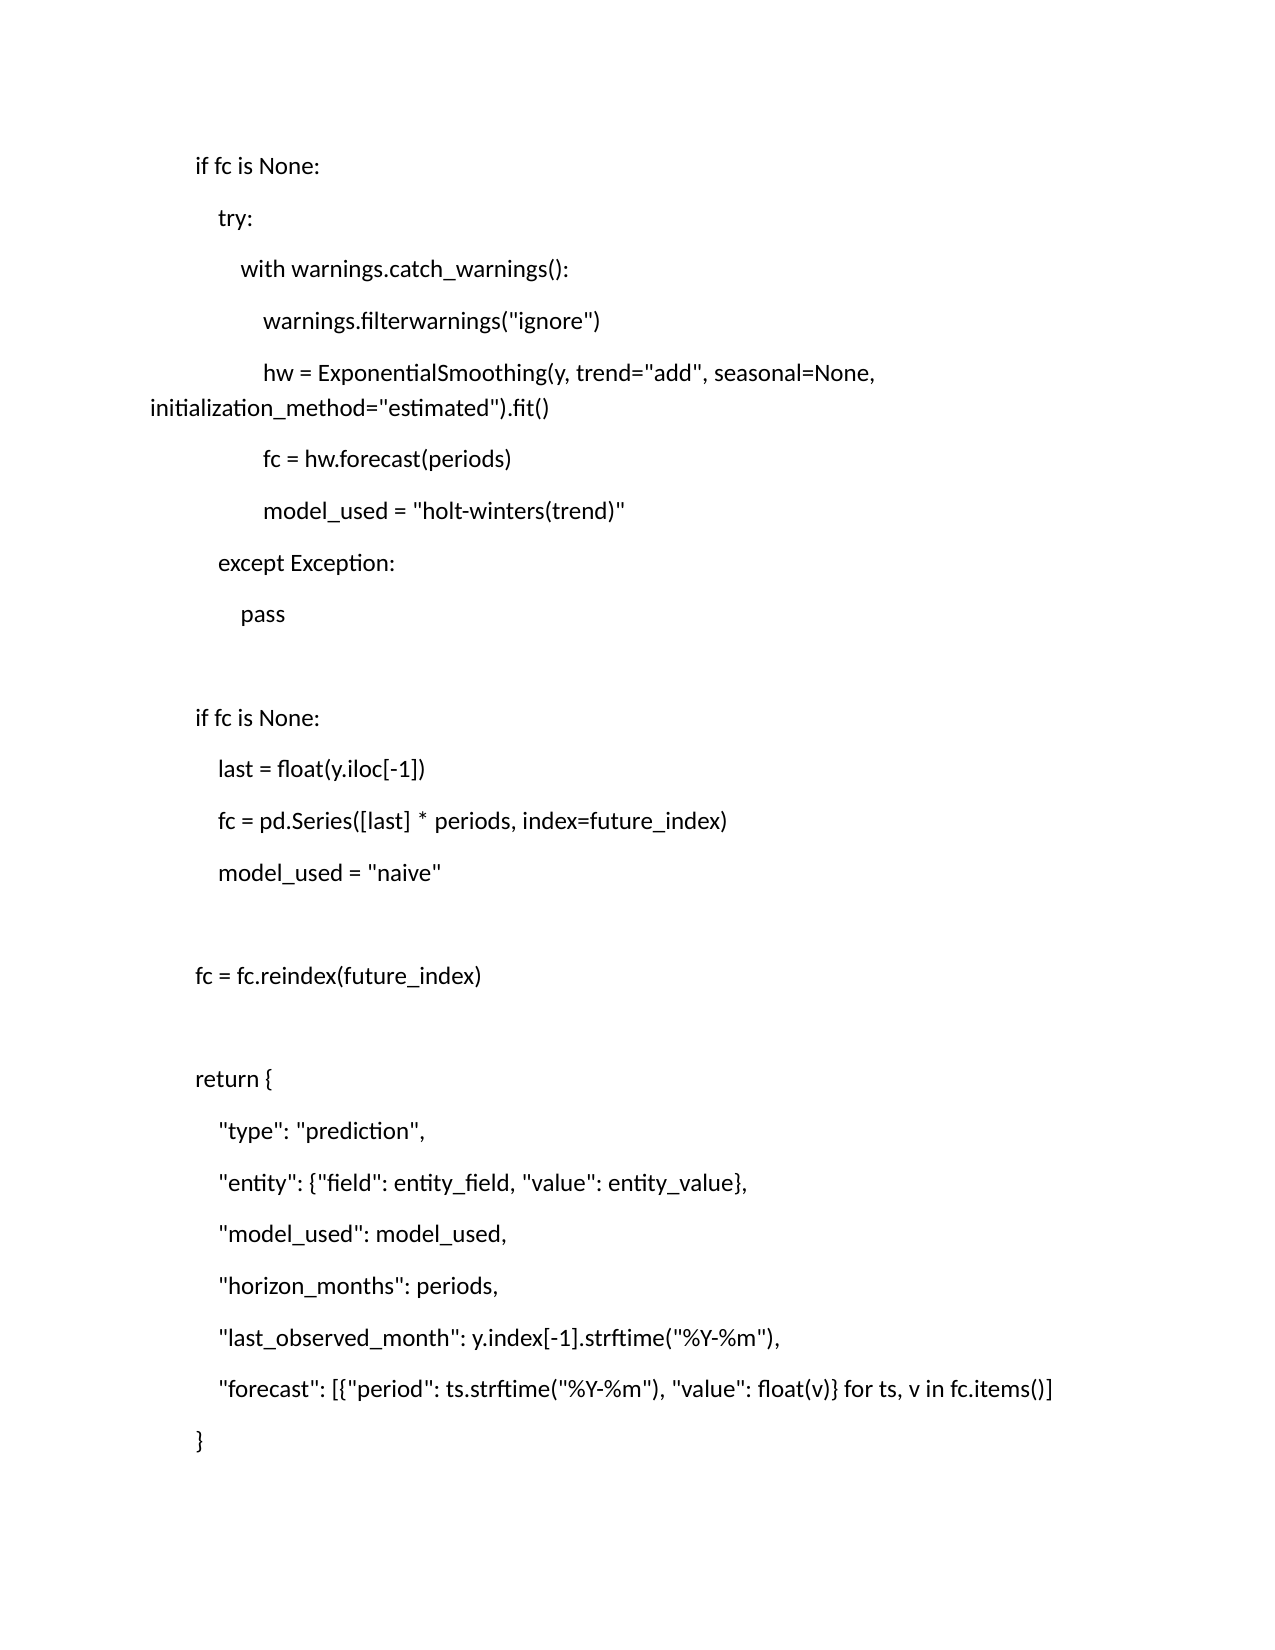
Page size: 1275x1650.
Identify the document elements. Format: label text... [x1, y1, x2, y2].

text hw = ExponentialSmoothing(y, trend="add", seasonal=None, initialization_method="estimated").fit() [150, 357, 1125, 422]
text "model_used": model_used, [150, 1218, 1125, 1249]
text fc = hw.forecast(periods) [150, 443, 1125, 474]
text warnings.filterwarnings("ignore") [150, 305, 1125, 336]
text pass [150, 598, 1125, 629]
text fc = pd.Series([last] * periods, index=future_index) [150, 805, 1125, 836]
text if fc is None: [150, 150, 1125, 181]
text if fc is None: [150, 702, 1125, 732]
text fc = fc.reindex(future_index) [150, 960, 1125, 991]
text "entity": {"field": entity_field, "value": entity_value}, [150, 1167, 1125, 1197]
text "forecast": [{"period": ts.strftime("%Y-%m"), "value": float(v)} for ts, v in fc.items()] [150, 1373, 1125, 1404]
text "horizon_months": periods, [150, 1270, 1125, 1301]
text try: [150, 202, 1125, 232]
text except Exception: [150, 547, 1125, 577]
text return { [150, 1063, 1125, 1094]
text "type": "prediction", [150, 1115, 1125, 1146]
text "last_observed_month": y.index[-1].strftime("%Y-%m"), [150, 1322, 1125, 1352]
text } [150, 1425, 1125, 1456]
text last = float(y.iloc[-1]) [150, 753, 1125, 784]
text model_used = "naive" [150, 857, 1125, 887]
text with warnings.catch_warnings(): [150, 253, 1125, 284]
text model_used = "holt-winters(trend)" [150, 495, 1125, 526]
